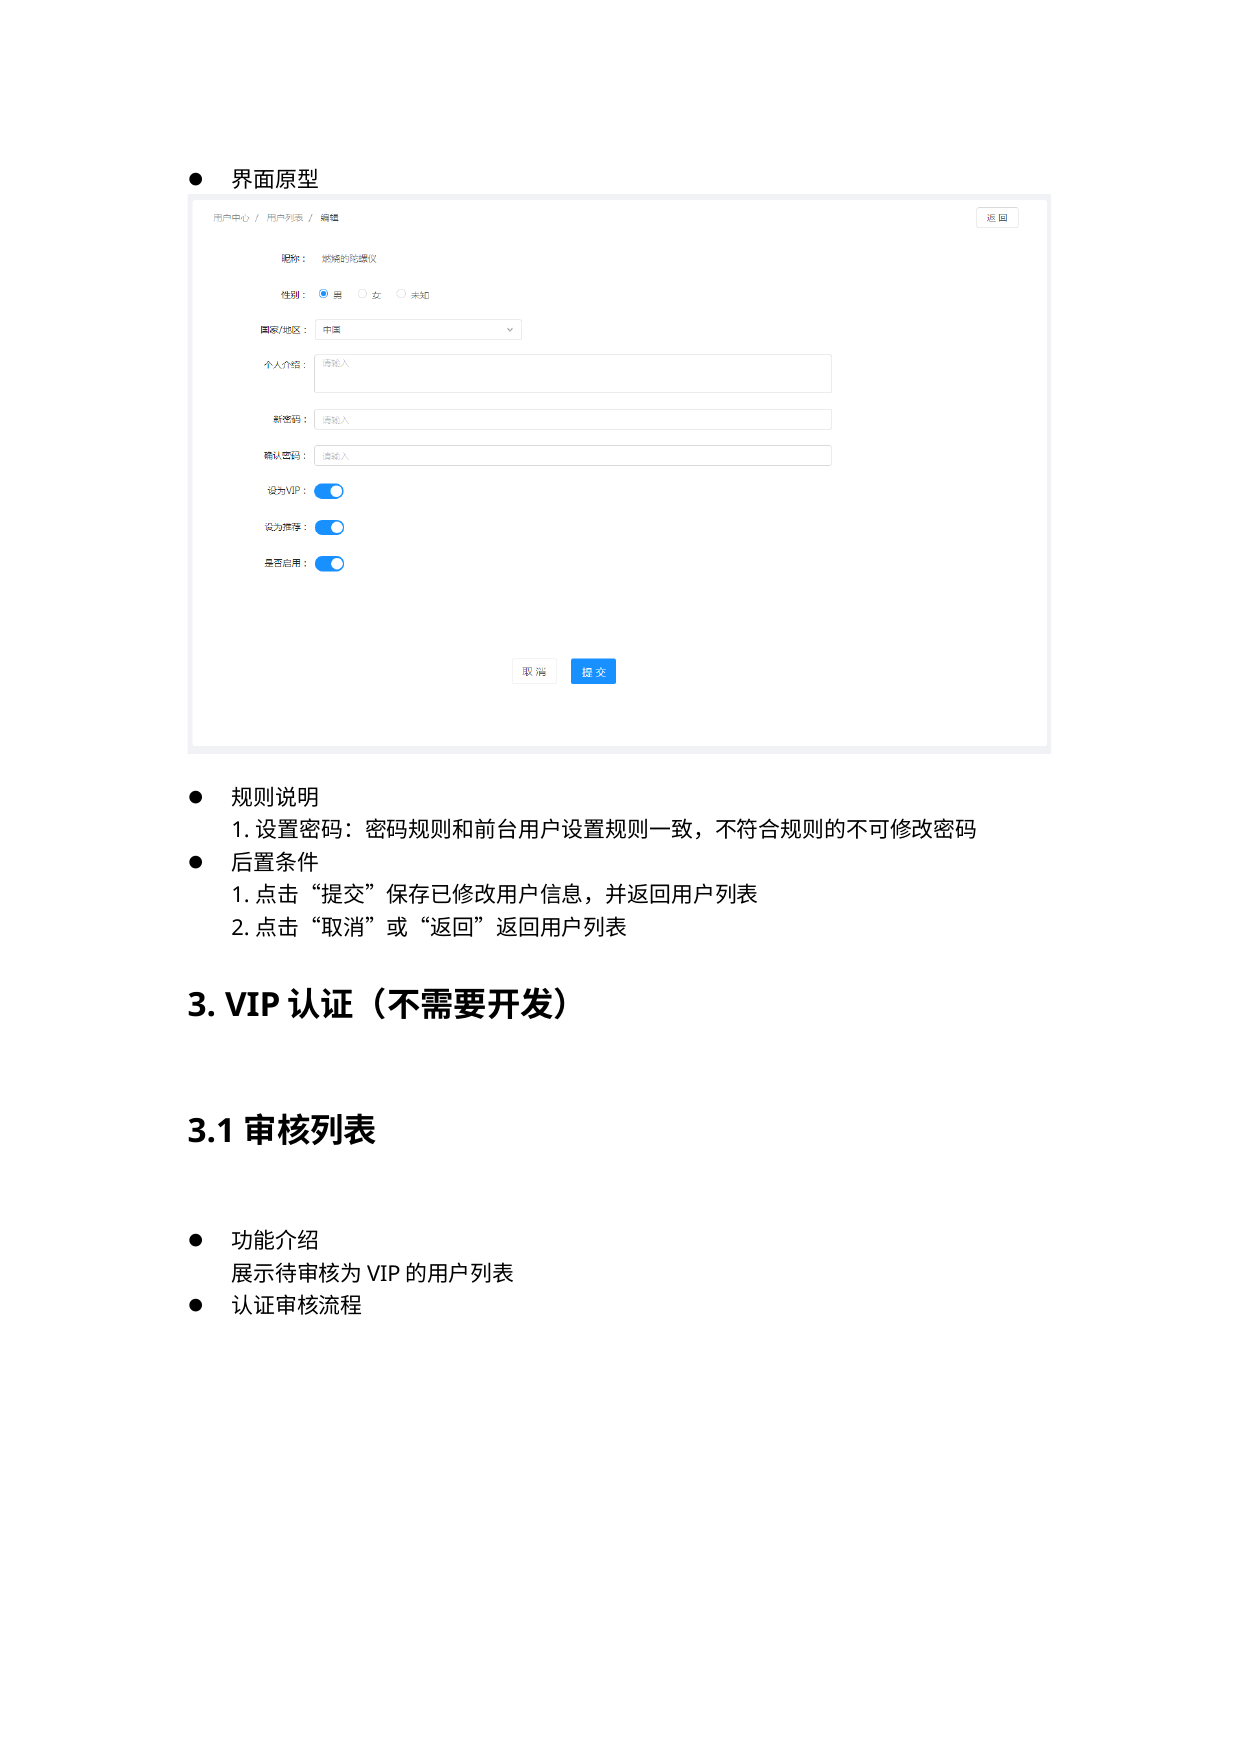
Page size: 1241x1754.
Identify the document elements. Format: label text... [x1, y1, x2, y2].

list 功能介绍 [187, 1223, 1053, 1255]
list 点击“取消”或“返回”返回用户列表 [231, 909, 1053, 942]
list 后置条件 [187, 844, 1053, 877]
picture [187, 194, 1052, 754]
subtitle VIP认证（不需要开发） [187, 969, 1053, 1034]
list 设置密码：密码规则和前台用户设置规则一致，不符合规则的不可修改密码 [231, 812, 1053, 844]
list 认证审核流程 [187, 1288, 1053, 1320]
list 界面原型 [187, 162, 1053, 194]
subtitle 审核列表 [187, 1096, 1053, 1161]
list 点击“提交”保存已修改用户信息，并返回用户列表 [231, 877, 1053, 909]
list 规则说明 [187, 779, 1053, 812]
list 展示待审核为VIP的用户列表 [231, 1255, 1053, 1288]
